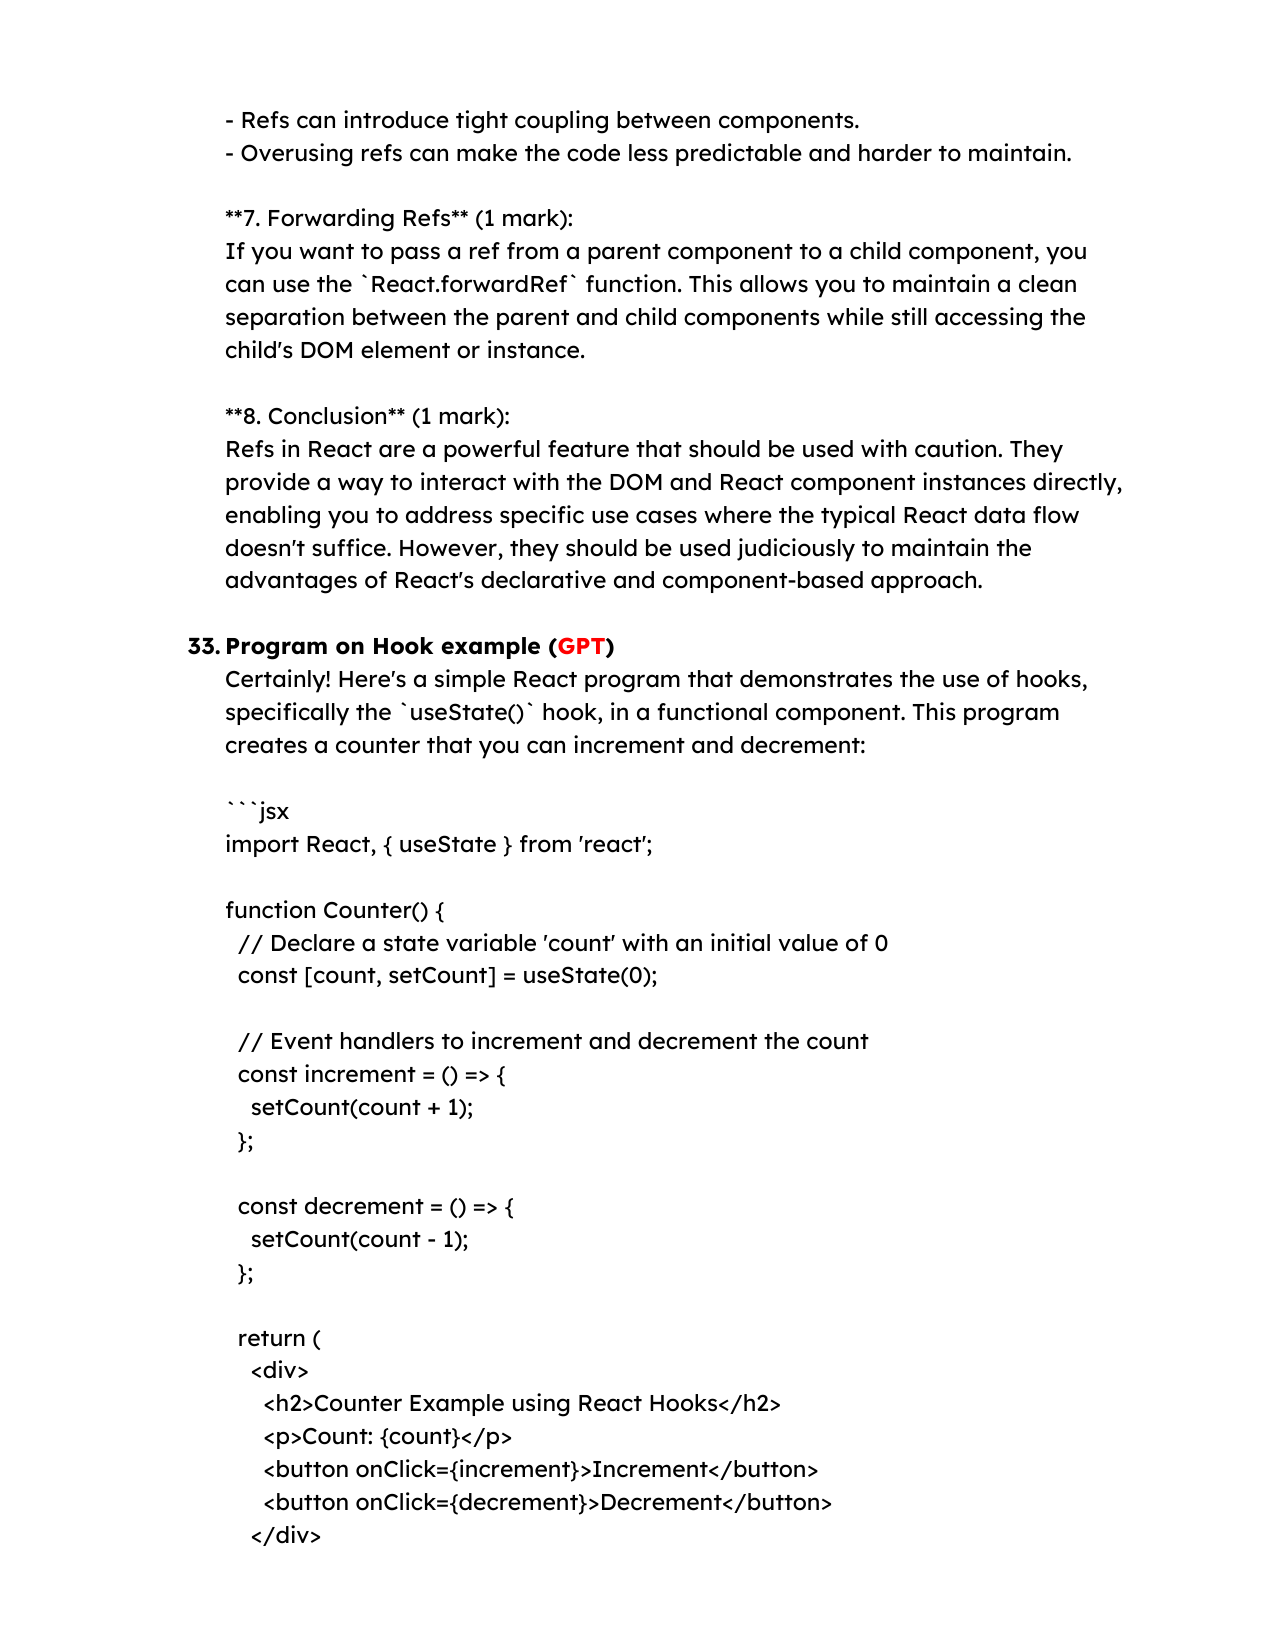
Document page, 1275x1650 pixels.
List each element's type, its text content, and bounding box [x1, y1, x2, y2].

text **8. Conclusion** (1 mark): [225, 401, 1125, 430]
text <div> [225, 1356, 1125, 1385]
text }; [225, 1257, 1125, 1286]
text function Counter() { [225, 895, 1125, 924]
text setCount(count + 1); [225, 1093, 1125, 1121]
text ```jsx [225, 796, 1125, 825]
text // Event handlers to increment and decrement the count [225, 1027, 1125, 1056]
text <p>Count: {count}</p> [225, 1422, 1125, 1451]
text Certainly! Here's a simple React program that demonstrates the use of hooks, specifically the `useState()` hook, in a functional component. This program creates a counter that you can increment and decrement: [225, 665, 1125, 759]
text return ( [225, 1323, 1125, 1352]
text <button onClick={decrement}>Decrement</button> [225, 1488, 1125, 1516]
text import React, { useState } from 'react'; [225, 829, 1125, 858]
text // Declare a state variable 'count' with an initial value of 0 [225, 928, 1125, 957]
text Refs in React are a powerful feature that should be used with caution. They provide a way to interact with the DOM and React component instances directly, enabling you to address specific use cases where the typical React data flow doesn't suffice. However, they should be used judiciously to maintain the advantages of React's declarative and component-based approach. [225, 434, 1125, 595]
text **7. Forwarding Refs** (1 mark): [225, 204, 1125, 233]
text const increment = () => { [225, 1060, 1125, 1088]
text </div> [225, 1521, 1125, 1549]
text - Overusing refs can make the code less predictable and harder to maintain. [225, 138, 1125, 167]
list Program on Hook example (GPT) [187, 632, 1125, 661]
text setCount(count - 1); [225, 1224, 1125, 1253]
text }; [225, 1126, 1125, 1154]
text If you want to pass a ref from a parent component to a child component, you can use the `React.forwardRef` function. This allows you to maintain a clean separation between the parent and child components while still accessing the child's DOM element or instance. [225, 237, 1125, 364]
text <h2>Counter Example using React Hooks</h2> [225, 1389, 1125, 1418]
text - Refs can introduce tight coupling between components. [225, 105, 1125, 134]
text <button onClick={increment}>Increment</button> [225, 1455, 1125, 1483]
text const decrement = () => { [225, 1191, 1125, 1220]
text const [count, setCount] = useState(0); [225, 961, 1125, 990]
